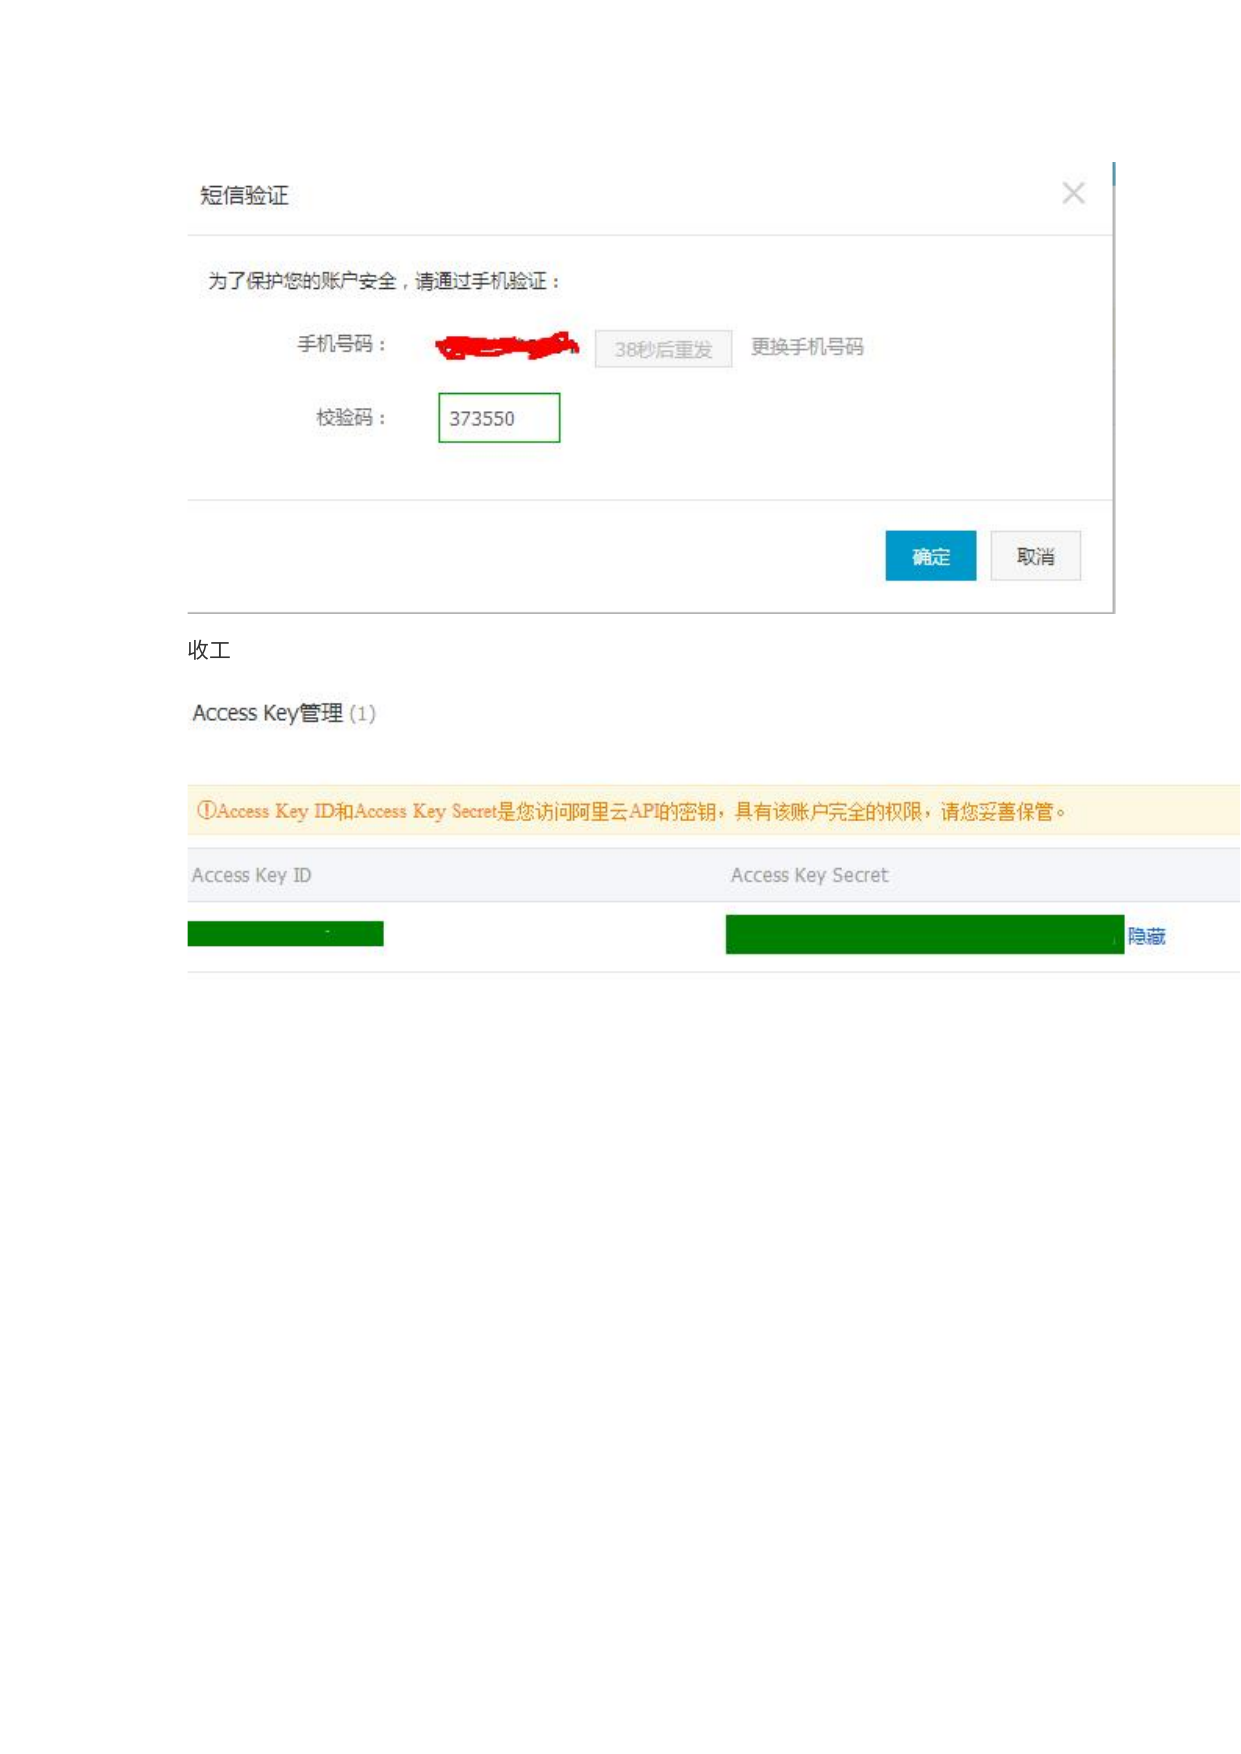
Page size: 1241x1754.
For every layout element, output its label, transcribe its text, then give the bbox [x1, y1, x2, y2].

picture [187, 680, 1241, 1039]
text 收工 [187, 633, 1053, 665]
picture [187, 162, 1116, 614]
